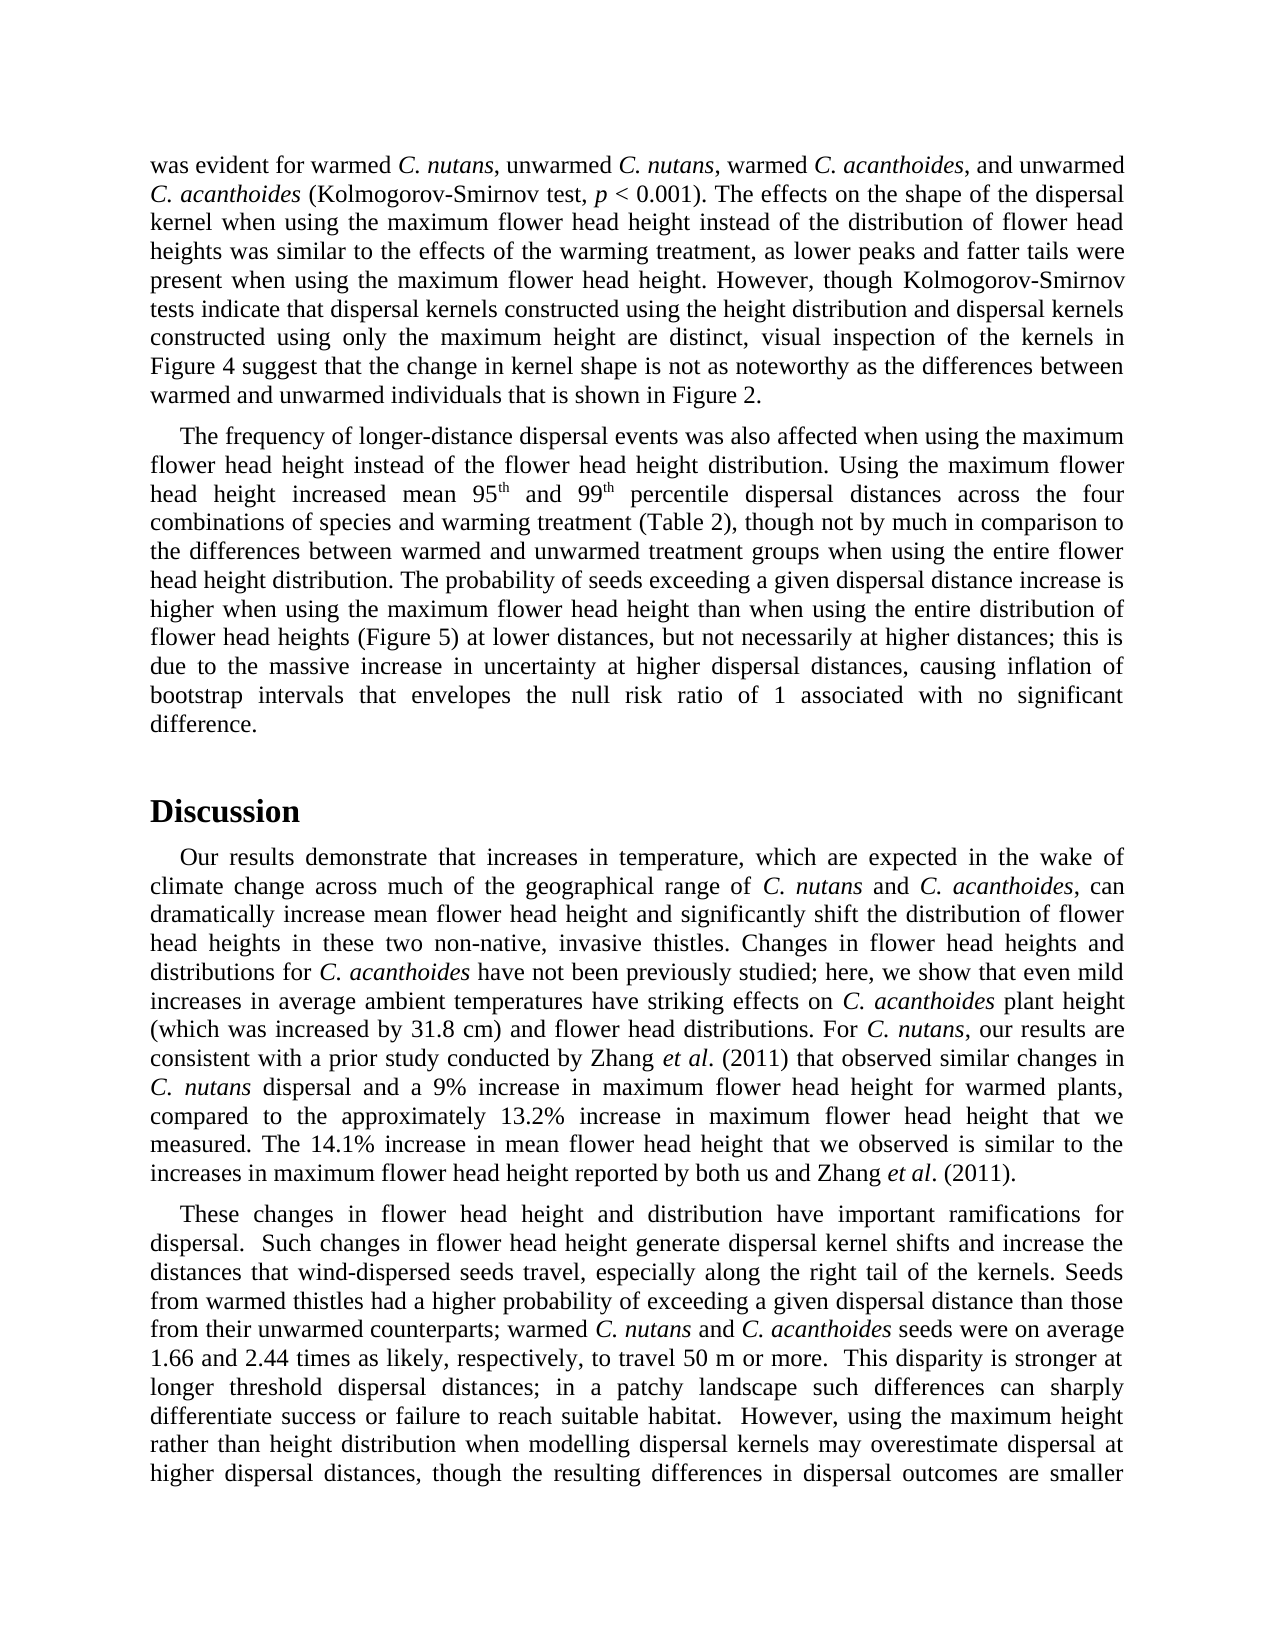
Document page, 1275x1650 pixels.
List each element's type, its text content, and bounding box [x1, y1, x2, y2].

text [150, 150, 1125, 409]
text Our results demonstrate that increases in temperature, which are expected in the wake of climate change across much of the geographical range of C. nutans and C. acanthoides, can dramatically increase mean flower head height and significantly shift the distribution of flower head heights in these two non-native, invasive thistles. Changes in flower head heights and distributions for C. acanthoides have not been previously studied; here, we show that even mild increases in average ambient temperatures have striking effects on C. acanthoides plant height (which was increased by 31.8 cm) and flower head distributions. For C. nutans, our results are consistent with a prior study conducted by Zhang et al. (2011) that observed similar changes in C. nutans dispersal and a 9% increase in maximum flower head height for warmed plants, compared to the approximately 13.2% increase in maximum flower head height that we measured. The 14.1% increase in mean flower head height that we observed is similar to the increases in maximum flower head height reported by both us and Zhang et al. (2011). [150, 842, 1125, 1187]
text Discussion [150, 791, 1125, 829]
text The frequency of longer-distance dispersal events was also affected when using the maximum flower head height instead of the flower head height distribution. Using the maximum flower head height increased mean 95th and 99th percentile dispersal distances across the four combinations of species and warming treatment (Table 2), though not by much in comparison to the differences between warmed and unwarmed treatment groups when using the entire flower head height distribution. The probability of seeds exceeding a given dispersal distance increase is higher when using the maximum flower head height than when using the entire distribution of flower head heights (Figure 5) at lower distances, but not necessarily at higher distances; this is due to the massive increase in uncertainty at higher dispersal distances, causing inflation of bootstrap intervals that envelopes the null risk ratio of 1 associated with no significant difference. [150, 421, 1125, 737]
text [150, 1199, 1125, 1487]
